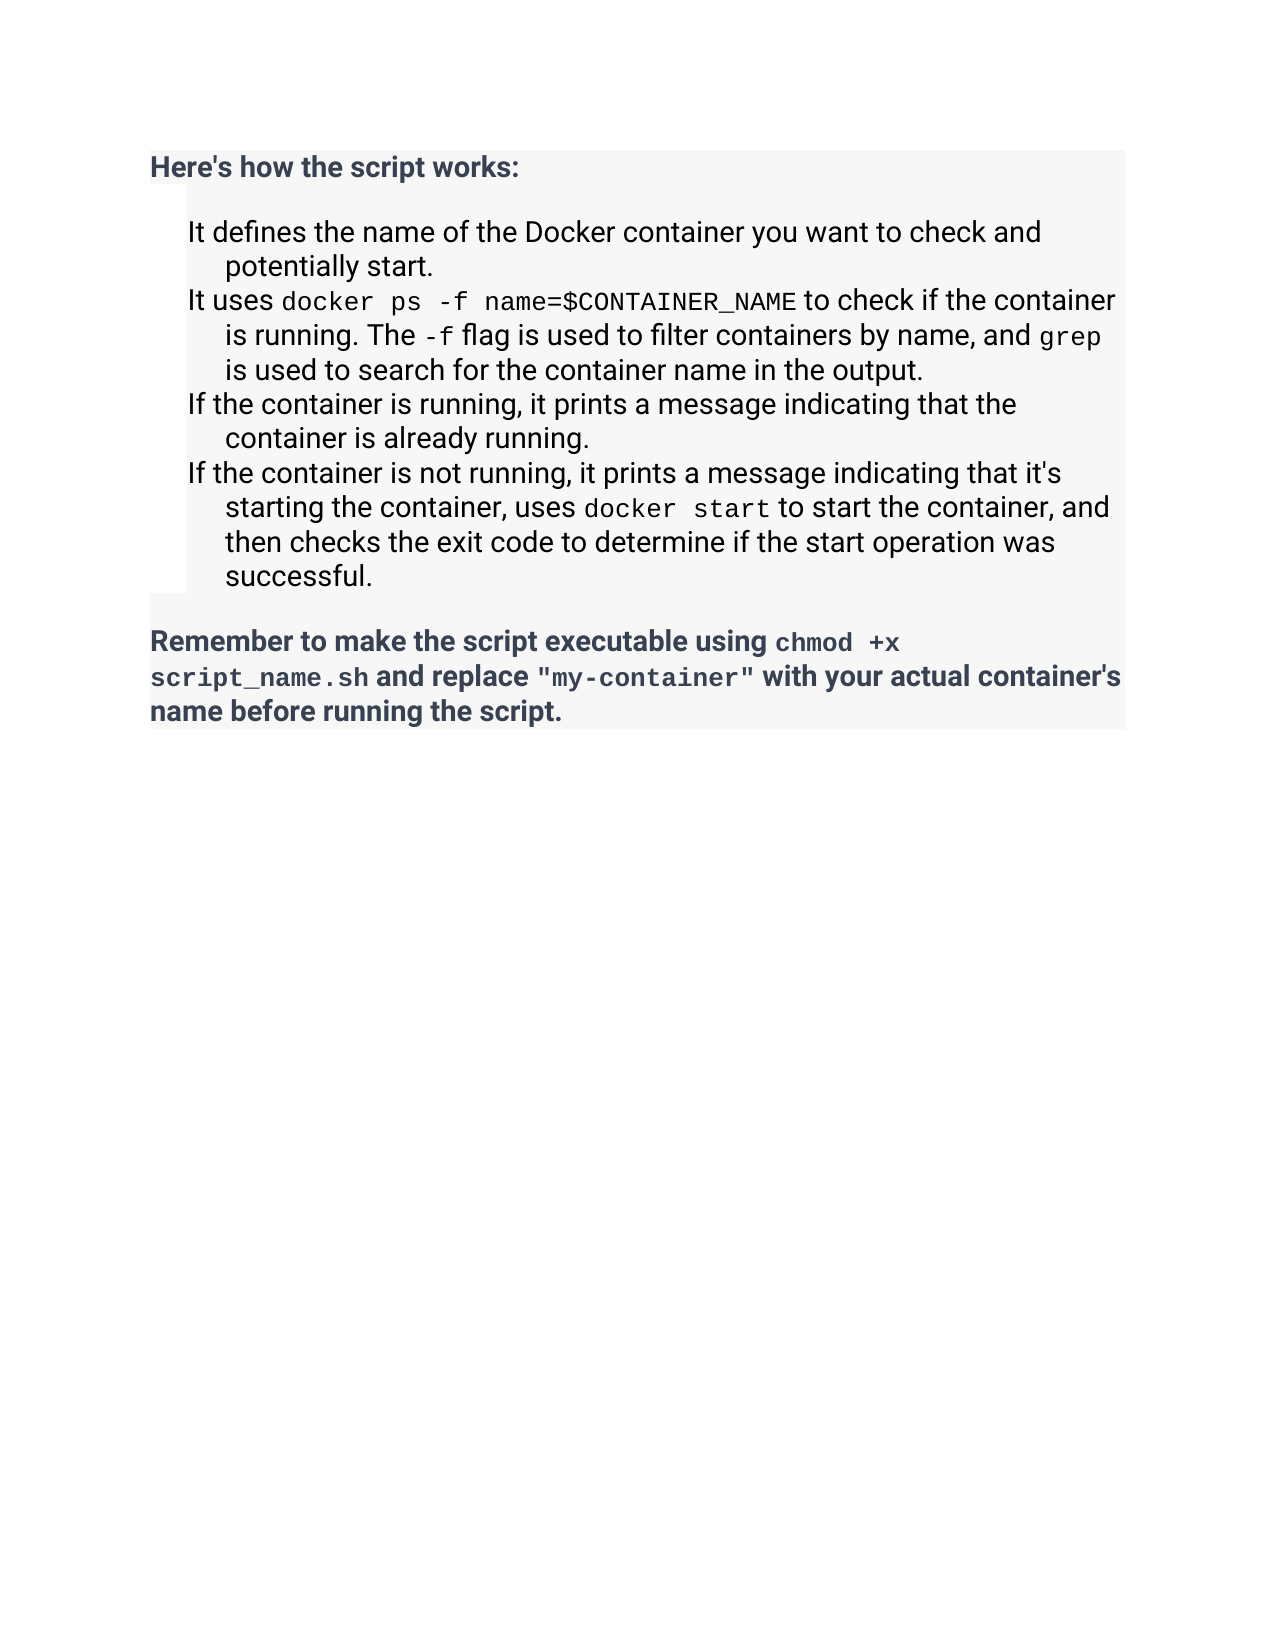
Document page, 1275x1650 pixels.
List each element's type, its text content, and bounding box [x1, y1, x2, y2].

text Here's how the script works: [150, 150, 1125, 184]
list It defines the name of the Docker container you want to check and potentially start. [187, 215, 1125, 284]
list It uses docker ps -f name=$CONTAINER_NAME to check if the container is running. The -f flag is used to filter containers by name, and grep is used to search for the container name in the output. [187, 284, 1125, 388]
text Remember to make the script executable using chmod +x script_name.sh and replace "my-container" with your actual container's name before running the script. [150, 625, 1125, 729]
list If the container is running, it prints a message indicating that the container is already running. [187, 388, 1125, 456]
list If the container is not running, it prints a message indicating that it's starting the container, uses docker start to start the container, and then checks the exit code to determine if the start operation was successful. [187, 456, 1125, 593]
